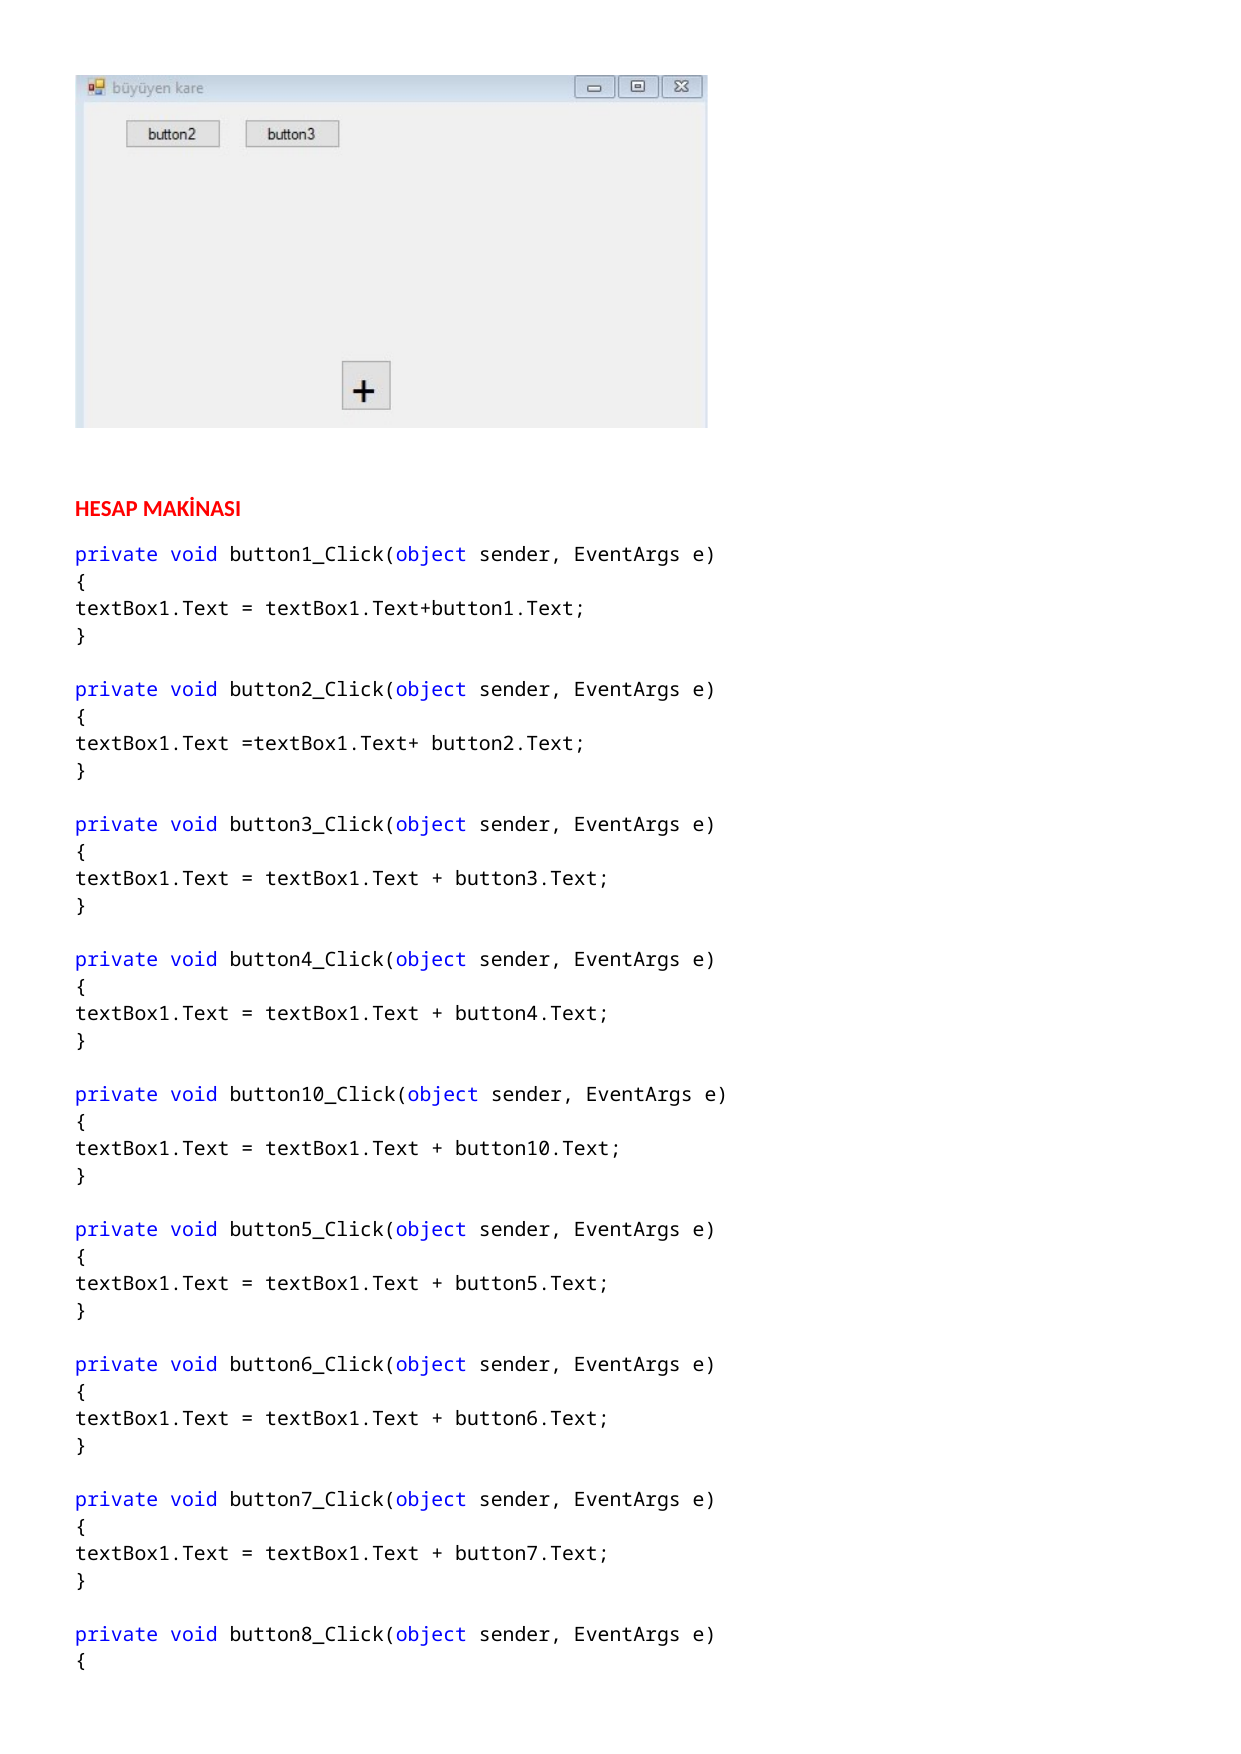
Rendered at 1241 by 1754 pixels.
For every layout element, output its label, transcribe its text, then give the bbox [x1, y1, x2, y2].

text } [75, 1026, 1165, 1053]
text HESAP MAKİNASI [75, 494, 1165, 522]
text { [75, 702, 1165, 729]
text { [75, 972, 1165, 999]
text textBox1.Text = textBox1.Text + button5.Text; [75, 1269, 1165, 1296]
text { [75, 568, 1165, 594]
text private void button1_Click(object sender, EventArgs e) [75, 541, 1165, 568]
text { [75, 1512, 1165, 1539]
text textBox1.Text = textBox1.Text + button10.Text; [75, 1134, 1165, 1161]
text } [75, 1296, 1165, 1323]
text textBox1.Text = textBox1.Text+button1.Text; [75, 594, 1165, 622]
text } [75, 622, 1165, 648]
text { [75, 1107, 1165, 1134]
text private void button5_Click(object sender, EventArgs e) [75, 1215, 1165, 1242]
text { [75, 1377, 1165, 1404]
text } [75, 1566, 1165, 1593]
text } [75, 1431, 1165, 1458]
text private void button2_Click(object sender, EventArgs e) [75, 676, 1165, 702]
text { [75, 1242, 1165, 1269]
text private void button7_Click(object sender, EventArgs e) [75, 1485, 1165, 1512]
text { [75, 1647, 1165, 1674]
text textBox1.Text = textBox1.Text + button4.Text; [75, 999, 1165, 1026]
text } [75, 1161, 1165, 1188]
text private void button4_Click(object sender, EventArgs e) [75, 945, 1165, 972]
text textBox1.Text = textBox1.Text + button3.Text; [75, 864, 1165, 891]
text private void button8_Click(object sender, EventArgs e) [75, 1620, 1165, 1647]
text textBox1.Text = textBox1.Text + button6.Text; [75, 1404, 1165, 1431]
picture [75, 75, 708, 428]
text textBox1.Text = textBox1.Text + button7.Text; [75, 1539, 1165, 1566]
text private void button3_Click(object sender, EventArgs e) [75, 810, 1165, 837]
text private void button6_Click(object sender, EventArgs e) [75, 1350, 1165, 1377]
text { [75, 837, 1165, 864]
text private void button10_Click(object sender, EventArgs e) [75, 1080, 1165, 1107]
text textBox1.Text =textBox1.Text+ button2.Text; [75, 729, 1165, 756]
text } [75, 756, 1165, 783]
text } [75, 891, 1165, 918]
